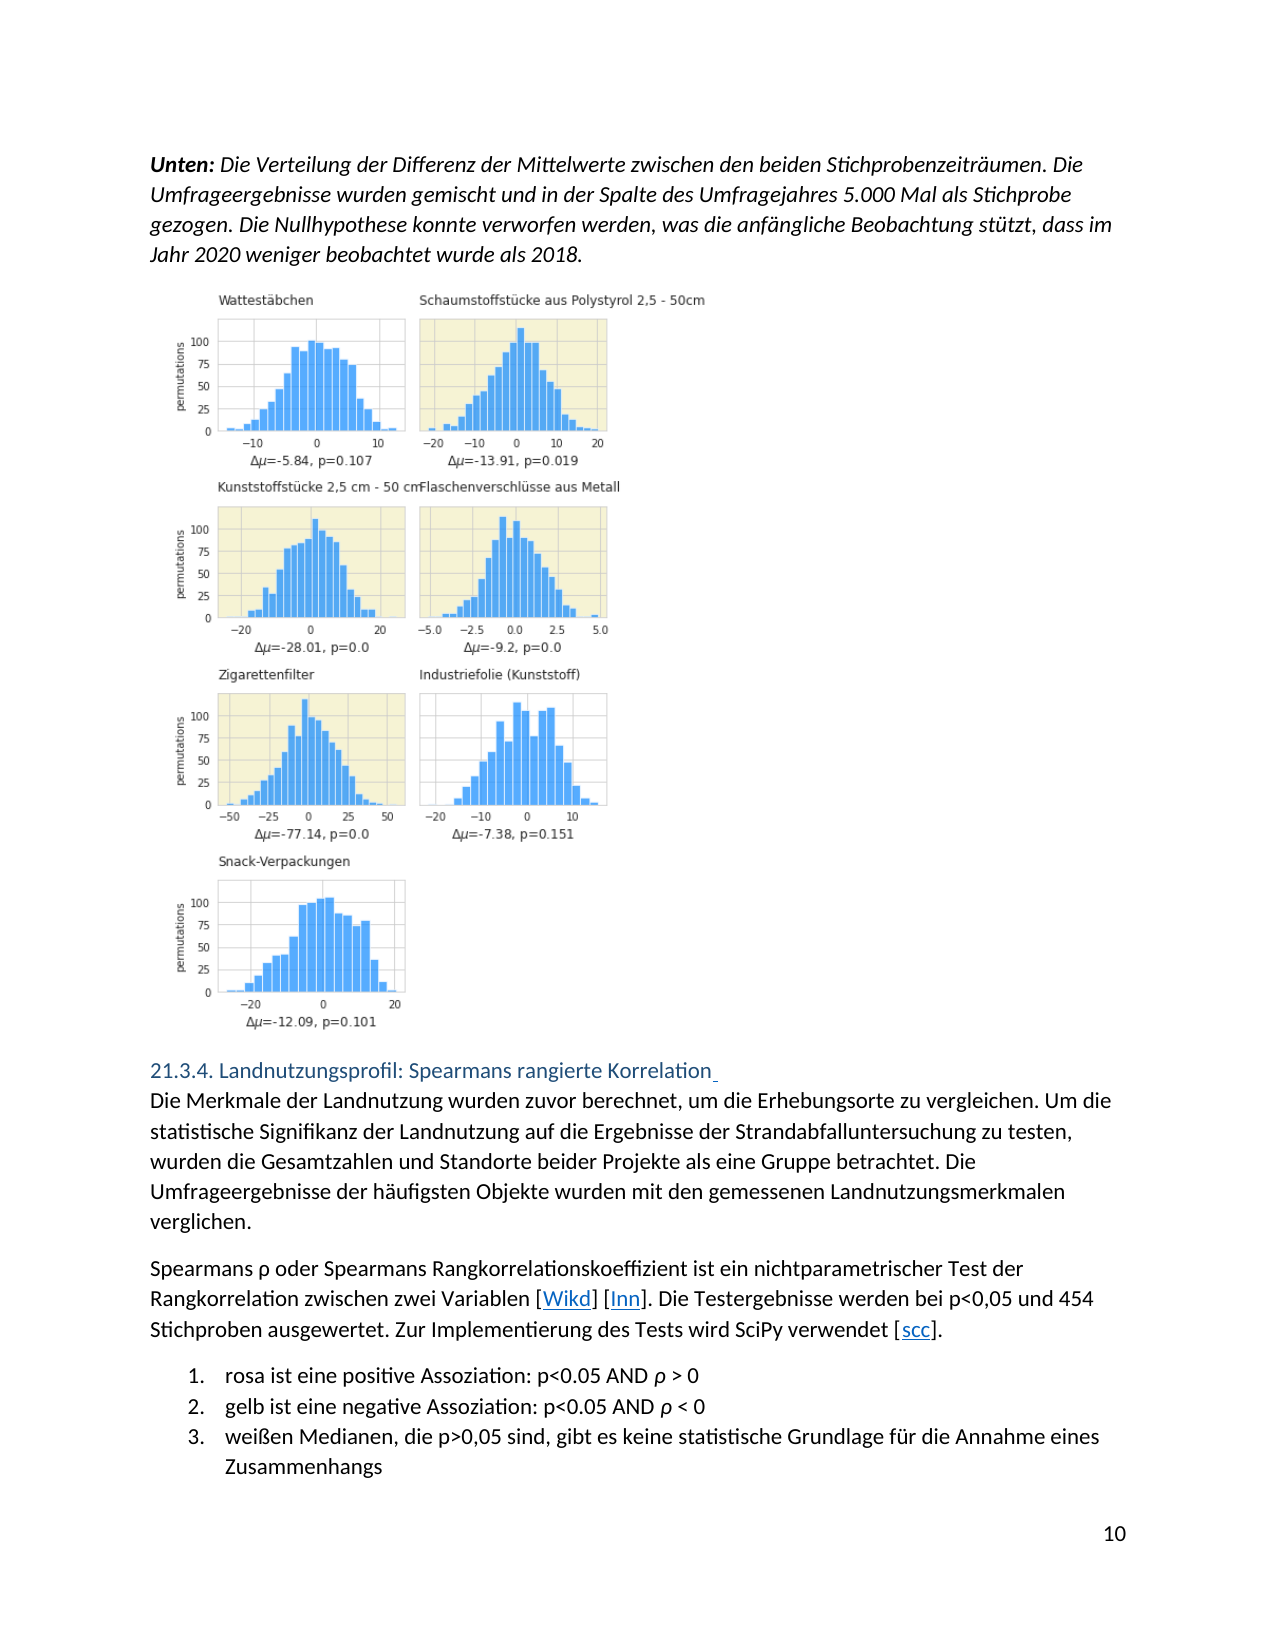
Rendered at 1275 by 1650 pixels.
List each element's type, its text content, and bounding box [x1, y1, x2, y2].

list gelb ist eine negative Assoziation: p<0.05 AND ρ < 0 [187, 1392, 1125, 1420]
text Spearmans ρ oder Spearmans Rangkorrelationskoeffizient ist ein nichtparametrischer Test der Rangkorrelation zwischen zwei Variablen [Wikd] [Inn]. Die Testergebnisse werden bei p<0,05 und 454 Stichproben ausgewertet. Zur Implementierung des Tests wird SciPy verwendet [scc]. [150, 1254, 1125, 1343]
list weißen Medianen, die p>0,05 sind, gibt es keine statistische Grundlage für die Annahme eines Zusammenhangs [187, 1422, 1125, 1480]
text Die Merkmale der Landnutzung wurden zuvor berechnet, um die Erhebungsorte zu vergleichen. Um die statistische Signifikanz der Landnutzung auf die Ergebnisse der Strandabfalluntersuchung zu testen, wurden die Gesamtzahlen und Standorte beider Projekte als eine Gruppe betrachtet. Die Umfrageergebnisse der häufigsten Objekte wurden mit den gemessenen Landnutzungsmerkmalen verglichen. [150, 1087, 1125, 1235]
list rosa ist eine positive Assoziation: p<0.05 AND ρ > 0 [187, 1362, 1125, 1389]
subtitle 21.3.4. Landnutzungsprofil: Spearmans rangierte Korrelation [150, 1056, 1125, 1084]
text Unten: Die Verteilung der Differenz der Mittelwerte zwischen den beiden Stichprobenzeiträumen. Die Umfrageergebnisse wurden gemischt und in der Spalte des Umfragejahres 5.000 Mal als Stichprobe gezogen. Die Nullhypothese konnte verworfen werden, was die anfängliche Beobachtung stützt, dass im Jahr 2020 weniger beobachtet wurde als 2018. [150, 150, 1125, 269]
